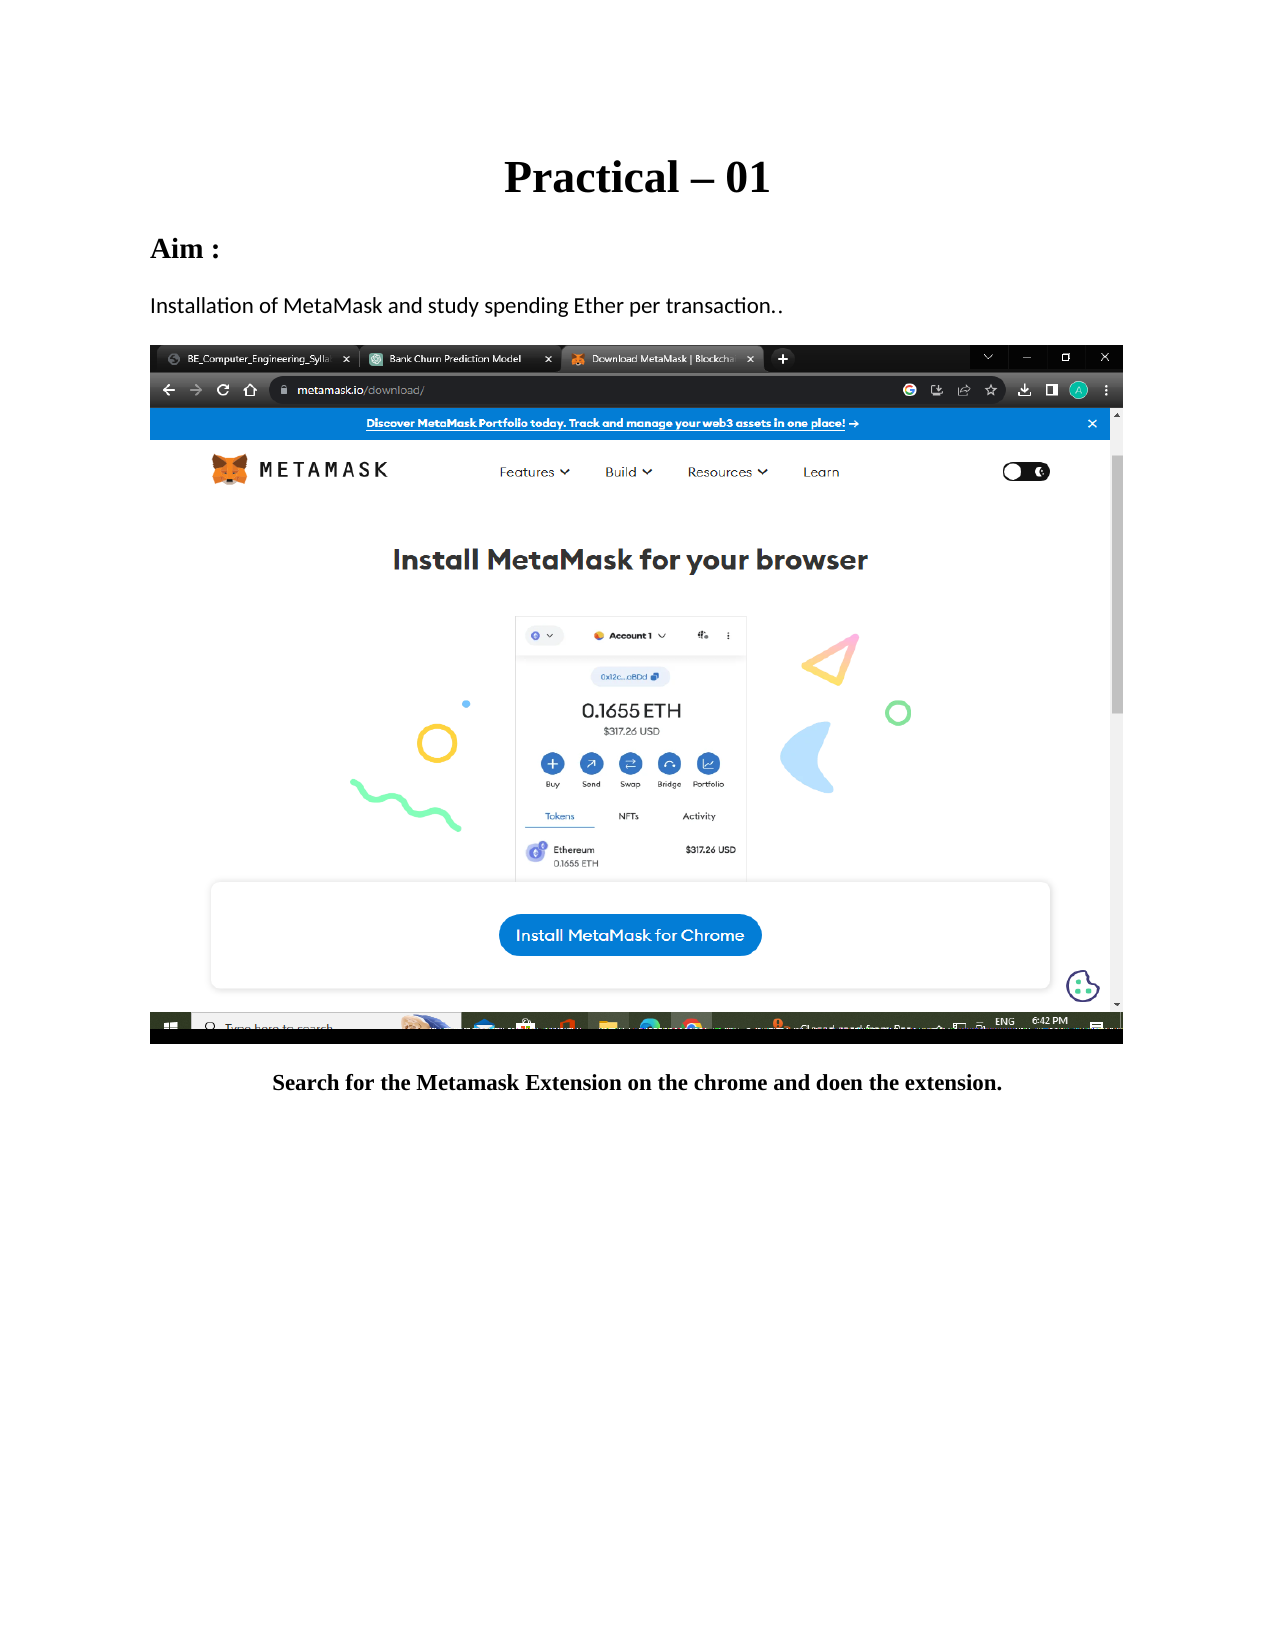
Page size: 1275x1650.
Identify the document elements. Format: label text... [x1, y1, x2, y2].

text Aim : [150, 231, 1125, 265]
picture [150, 345, 1123, 1044]
text Search for the Metamask Extension on the chrome and doen the extension. [150, 1069, 1125, 1095]
text Installation of MetaMask and study spending Ether per transaction.. [150, 291, 1125, 319]
text Practical – 01 [150, 150, 1125, 203]
